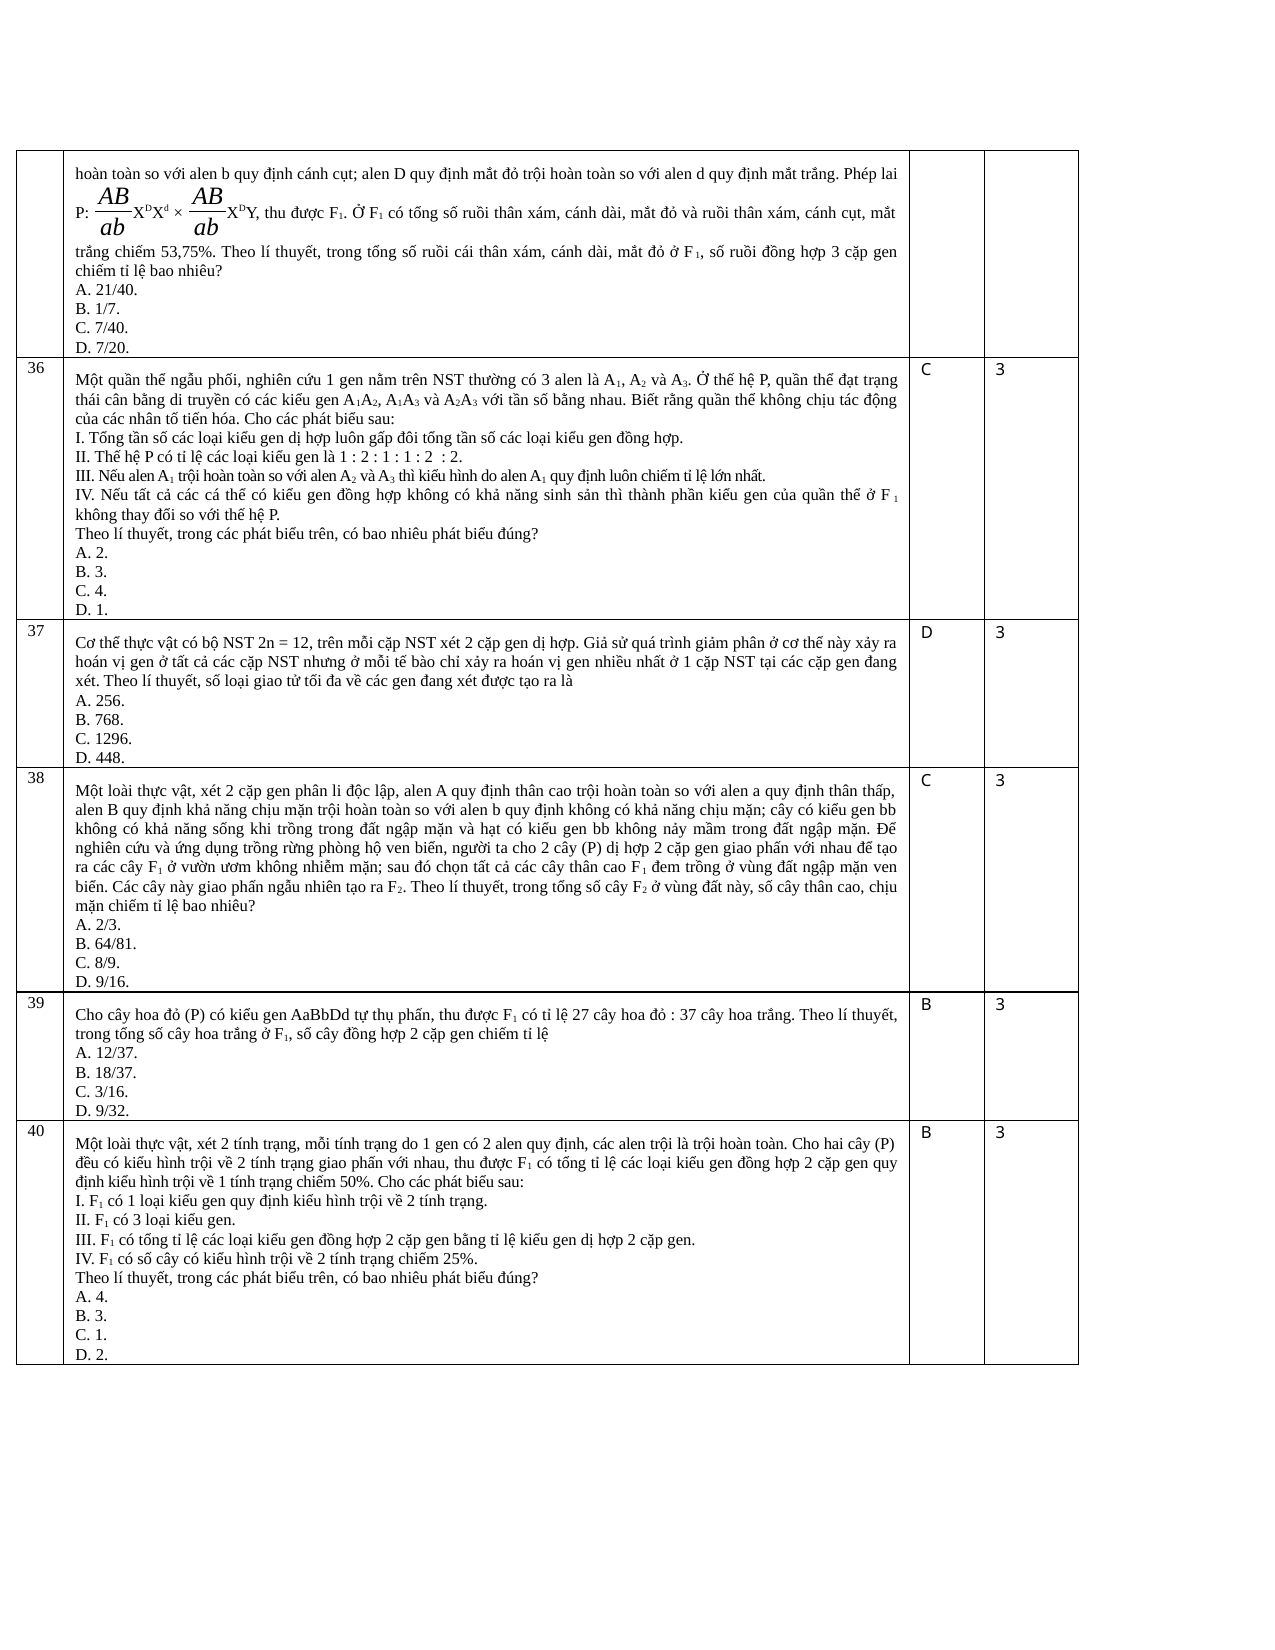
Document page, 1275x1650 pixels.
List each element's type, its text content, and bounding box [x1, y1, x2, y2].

table_cell B [910, 151, 984, 357]
table_cell Một loài thực vật, xét 2 tính trạng, mỗi tính trạng do 1 gen có 2 alen quy định, các alen trội là trội hoàn toàn. Cho hai cây (P) đều có kiểu hình trội về 2 tính trạng giao phấn với nhau, thu được F1 có tổng tỉ lệ các loại kiểu gen đồng hợp 2 cặp gen quy định kiểu hình trội về 1 tính trạng chiếm 50%. Cho các phát biểu sau: I. F1 có 1 loại kiểu gen quy định kiểu hình trội về 2 tính trạng. II. F1 có 3 loại kiểu gen. III. F1 có tổng tỉ lệ các loại kiểu gen đồng hợp 2 cặp gen bằng tỉ lệ kiểu gen dị hợp 2 cặp gen. IV. F1 có số cây có kiểu hình trội về 2 tính trạng chiếm 25%. Theo lí thuyết, trong các phát biểu trên, có bao nhiêu phát biểu đúng? A. 4. B. 3. C. 1. D. 2. [64, 1121, 909, 1363]
table_cell 3 [985, 768, 1078, 991]
table_cell 35 [17, 151, 63, 357]
table_cell 3 [985, 993, 1078, 1120]
table_cell C [910, 768, 984, 991]
table_cell Cơ thể thực vật có bộ NST 2n = 12, trên mỗi cặp NST xét 2 cặp gen dị hợp. Giả sử quá trình giảm phân ở cơ thể này xảy ra hoán vị gen ở tất cả các cặp NST nhưng ở mỗi tế bào chỉ xảy ra hoán vị gen nhiều nhất ở 1 cặp NST tại các cặp gen đang xét. Theo lí thuyết, số loại giao tử tối đa về các gen đang xét được tạo ra là A. 256. B. 768. C. 1296. D. 448. [64, 620, 909, 767]
table_cell 39 [17, 993, 63, 1120]
table_cell Một loài thực vật, xét 2 cặp gen phân li độc lập, alen A quy định thân cao trội hoàn toàn so với alen a quy định thân thấp, alen B quy định khả năng chịu mặn trội hoàn toàn so với alen b quy định không có khả năng chịu mặn; cây có kiểu gen bb không có khả năng sống khi trồng trong đất ngập mặn và hạt có kiểu gen bb không nảy mầm trong đất ngập mặn. Để nghiên cứu và ứng dụng trồng rừng phòng hộ ven biển, người ta cho 2 cây (P) dị hợp 2 cặp gen giao phấn với nhau để tạo ra các cây F1 ở vườn ươm không nhiễm mặn; sau đó chọn tất cả các cây thân cao F1 đem trồng ở vùng đất ngập mặn ven biển. Các cây này giao phấn ngẫu nhiên tạo ra F2. Theo lí thuyết, trong tổng số cây F2 ở vùng đất này, số cây thân cao, chịu mặn chiếm tỉ lệ bao nhiêu? A. 2/3. B. 64/81. C. 8/9. D. 9/16. [64, 768, 909, 991]
table_cell 38 [17, 768, 63, 991]
table_cell 40 [17, 1121, 63, 1363]
table_cell B [910, 993, 984, 1120]
table_cell 3 [985, 620, 1078, 767]
table_cell Một quần thể ngẫu phối, nghiên cứu 1 gen nằm trên NST thường có 3 alen là A1, A2 và A3. Ở thế hệ P, quần thể đạt trạng thái cân bằng di truyền có các kiểu gen A1A2, A1A3 và A2A3 với tần số bằng nhau. Biết rằng quần thể không chịu tác động của các nhân tố tiến hóa. Cho các phát biểu sau: I. Tổng tần số các loại kiểu gen dị hợp luôn gấp đôi tổng tần số các loại kiểu gen đồng hợp. II. Thế hệ P có tỉ lệ các loại kiểu gen là 1 : 2 : 1 : 1 : 2 : 2. III. Nếu alen A1 trội hoàn toàn so với alen A2 và A3 thì kiểu hình do alen A1 quy định luôn chiếm tỉ lệ lớn nhất. IV. Nếu tất cả các cá thể có kiểu gen đồng hợp không có khả năng sinh sản thì thành phần kiểu gen của quần thể ở F1 không thay đổi so với thế hệ P. Theo lí thuyết, trong các phát biểu trên, có bao nhiêu phát biểu đúng? A. 2. B. 3. C. 4. D. 1. [64, 358, 909, 619]
table_cell D [910, 620, 984, 767]
table_cell 3 [985, 151, 1078, 357]
table_cell 3 [985, 1121, 1078, 1363]
table_cell C [910, 358, 984, 619]
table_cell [64, 151, 909, 357]
table_cell 36 [17, 358, 63, 619]
table_cell 3 [985, 358, 1078, 619]
table_cell Cho cây hoa đỏ (P) có kiểu gen AaBbDd tự thụ phấn, thu được F1 có tỉ lệ 27 cây hoa đỏ : 37 cây hoa trắng. Theo lí thuyết, trong tổng số cây hoa trắng ở F1, số cây đồng hợp 2 cặp gen chiếm tỉ lệ A. 12/37. B. 18/37. C. 3/16. D. 9/32. [64, 993, 909, 1120]
table_cell 37 [17, 620, 63, 767]
table_cell B [910, 1121, 984, 1363]
